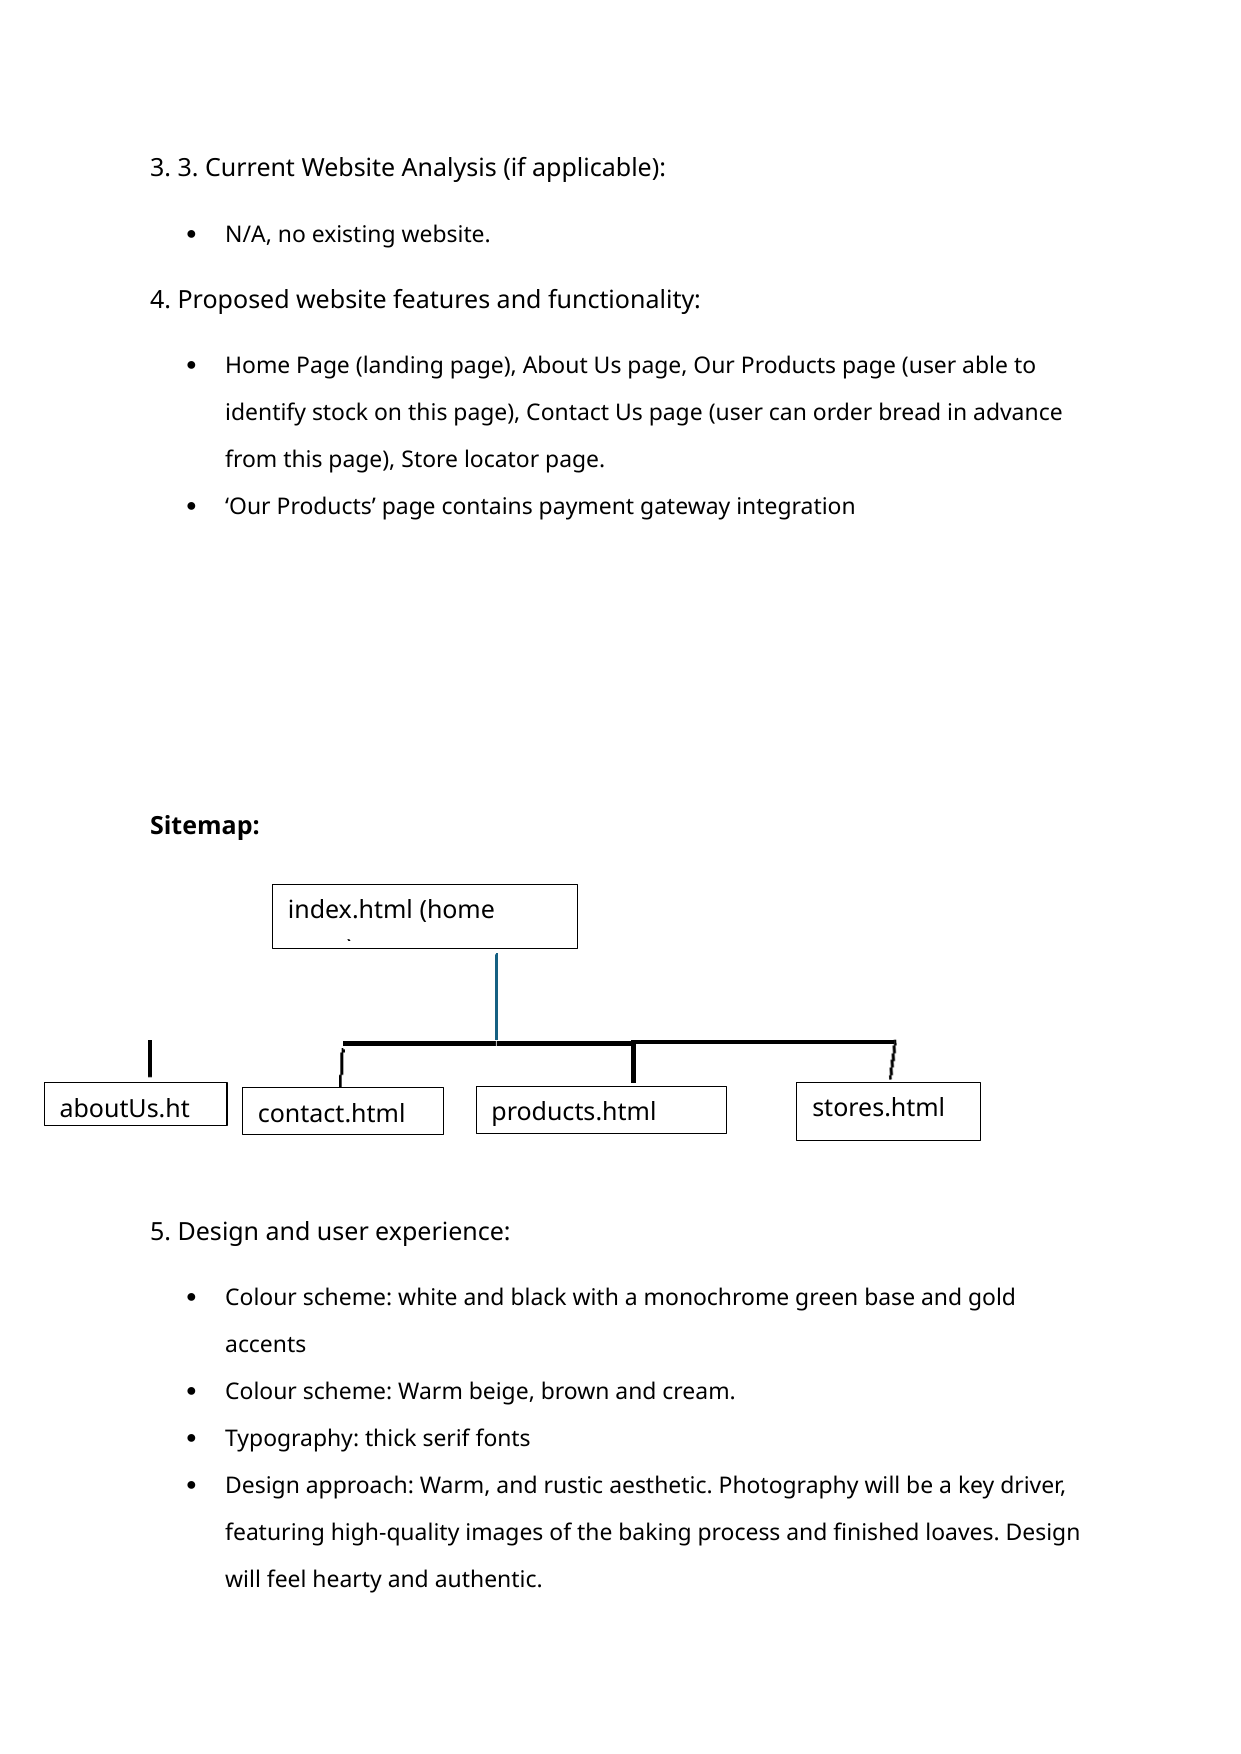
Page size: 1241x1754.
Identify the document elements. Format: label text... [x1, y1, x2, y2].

text Sitemap: [150, 807, 1090, 841]
picture [887, 1040, 898, 1079]
text 4. Proposed website features and functionality: [150, 281, 1090, 315]
list Home Page (landing page), About Us page, Our Products page (user able to identify stock on this page), Contact Us page (user can order bread in advance from this page), Store locator page. [187, 349, 1090, 474]
list Typography: thick serif fonts [187, 1422, 1090, 1453]
picture [339, 1048, 345, 1087]
list ‘Our Products’ page contains payment gateway integration [187, 489, 1090, 521]
list Design approach: Warm, and rustic aesthetic. Photography will be a key driver, featuring high-quality images of the baking process and finished loaves. Design will feel hearty and authentic. [187, 1469, 1090, 1594]
list Colour scheme: white and black with a monochrome green base and gold accents [187, 1281, 1090, 1359]
text 5. Design and user experience: [150, 1213, 1090, 1248]
list N/A, no existing website. [187, 218, 1090, 249]
picture [147, 1040, 886, 1083]
text 3. 3. Current Website Analysis (if applicable): [150, 150, 1090, 184]
list Colour scheme: Warm beige, brown and cream. [187, 1375, 1090, 1406]
